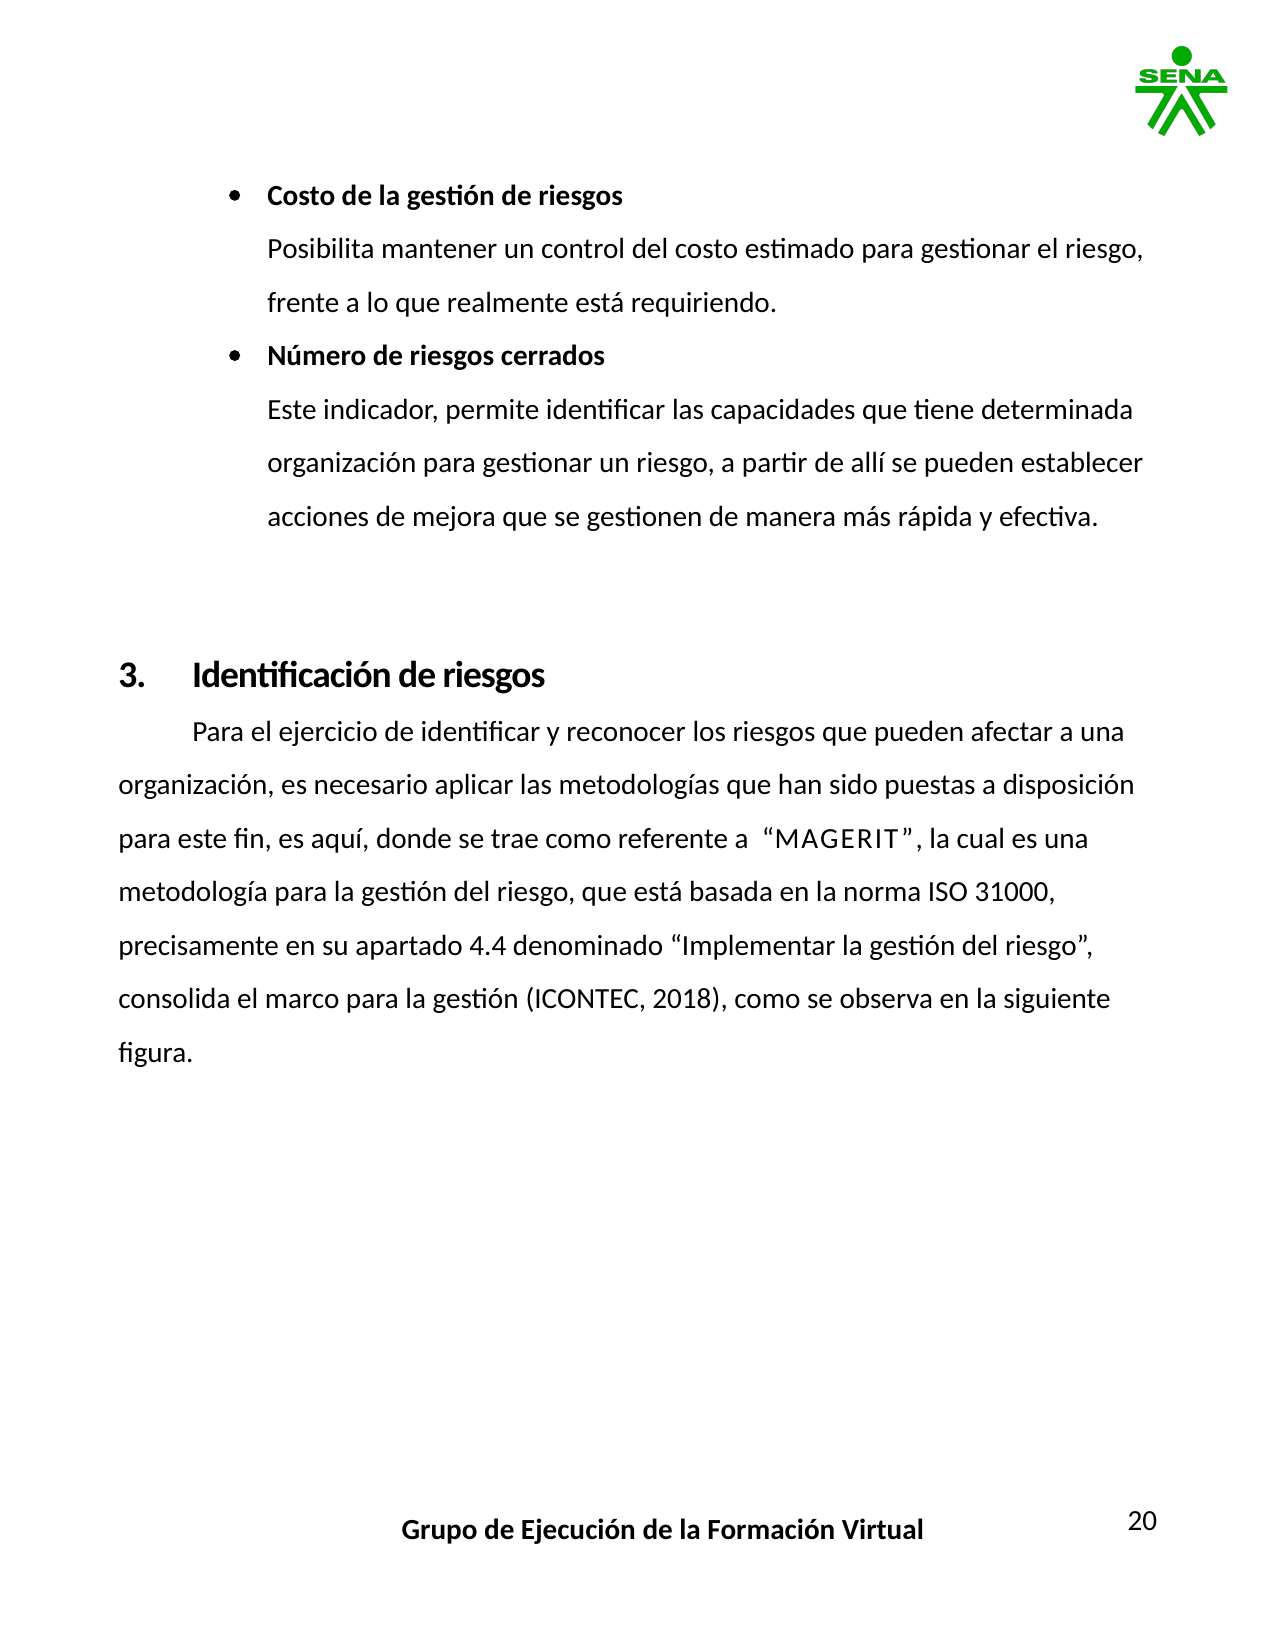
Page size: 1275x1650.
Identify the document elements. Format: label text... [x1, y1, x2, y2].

subtitle Identificación de riesgos [118, 651, 1157, 696]
list Costo de la gestión de riesgos [229, 177, 1157, 213]
text Para el ejercicio de identificar y reconocer los riesgos que pueden afectar a una organización, es necesario aplicar las metodologías que han sido puestas a disposición para este fin, es aquí, donde se trae como referente a “MAGERIT”, la cual es una metodología para la gestión del riesgo, que está basada en la norma ISO 31000, precisamente en su apartado 4.4 denominado “Implementar la gestión del riesgo”, consolida el marco para la gestión , como se observa en la siguiente figura. [118, 713, 1157, 1069]
list Posibilita mantener un control del costo estimado para gestionar el riesgo, frente a lo que realmente está requiriendo. [267, 231, 1157, 320]
picture [1135, 46, 1228, 136]
list Número de riesgos cerrados [229, 337, 1157, 373]
list Este indicador, permite identificar las capacidades que tiene determinada organización para gestionar un riesgo, a partir de allí se pueden establecer acciones de mejora que se gestionen de manera más rápida y efectiva. [267, 391, 1157, 533]
